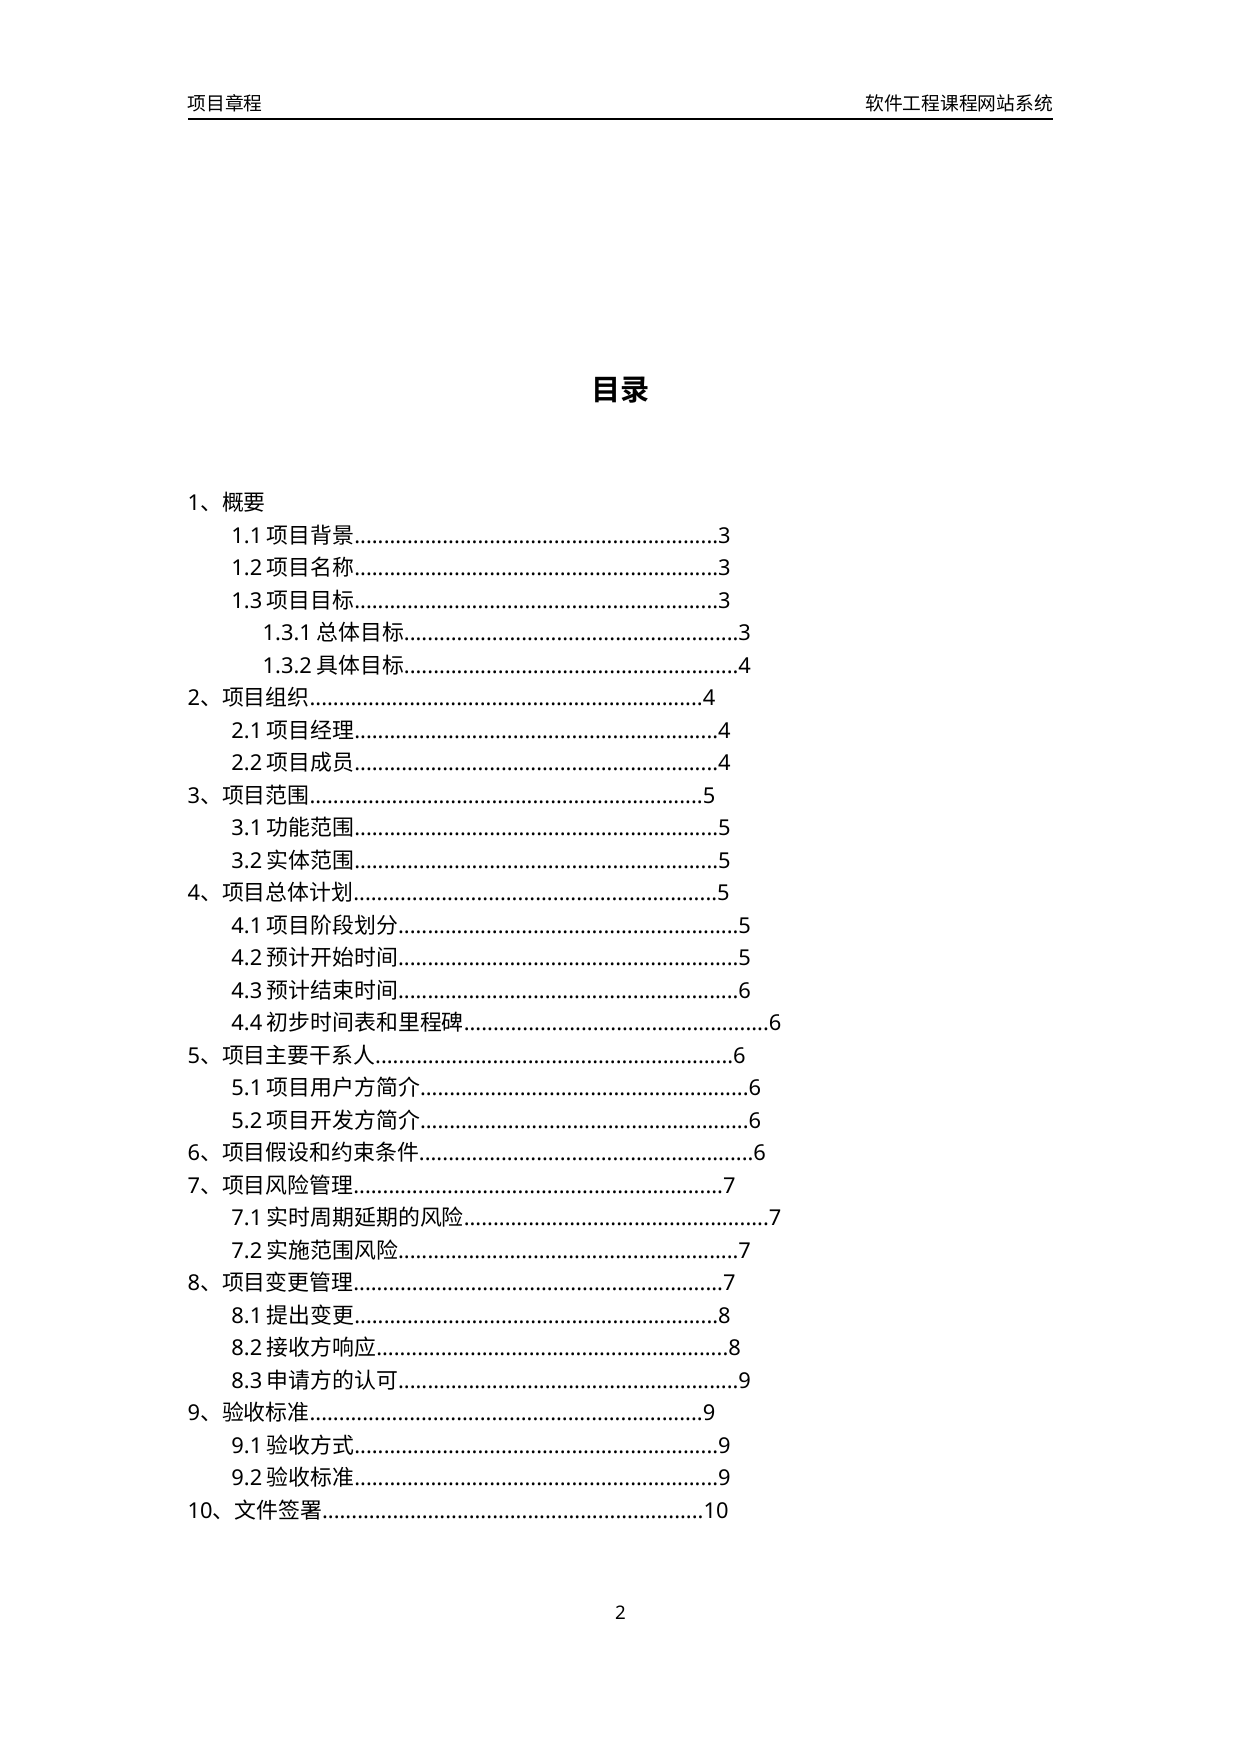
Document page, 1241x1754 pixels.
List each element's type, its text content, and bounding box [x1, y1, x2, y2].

text 1.3.1总体目标.........................................................3 [219, 615, 1053, 647]
text 4.2预计开始时间..........................................................5 [187, 940, 1053, 972]
text 2、项目组织...................................................................4 [187, 680, 1053, 712]
text 6、项目假设和约束条件.........................................................6 [187, 1135, 1053, 1167]
text 1.1项目背景..............................................................3 [187, 517, 1053, 550]
text 5.1项目用户方简介........................................................6 [187, 1070, 1053, 1102]
text 9、验收标准...................................................................9 [187, 1395, 1053, 1427]
text 8、项目变更管理...............................................................7 [187, 1265, 1053, 1297]
text 4.4初步时间表和里程碑....................................................6 [187, 1005, 1053, 1037]
text 9.1验收方式..............................................................9 [187, 1427, 1053, 1460]
text 8.2接收方响应............................................................8 [187, 1330, 1053, 1362]
text 5.2项目开发方简介........................................................6 [187, 1102, 1053, 1135]
text 7、项目风险管理...............................................................7 [187, 1167, 1053, 1200]
text 2.2项目成员..............................................................4 [187, 745, 1053, 777]
text 3.2实体范围..............................................................5 [187, 842, 1053, 875]
text 4.1项目阶段划分..........................................................5 [187, 907, 1053, 940]
text 9.2验收标准..............................................................9 [187, 1460, 1053, 1492]
text 10、文件签署.................................................................10 [187, 1492, 1053, 1525]
text 1.3.2具体目标.........................................................4 [219, 647, 1053, 680]
text 目录 [187, 355, 1053, 420]
text 1、概要 [187, 485, 1053, 517]
text 8.1提出变更..............................................................8 [187, 1297, 1053, 1330]
text 3.1功能范围..............................................................5 [187, 810, 1053, 842]
text 2.1项目经理..............................................................4 [187, 712, 1053, 745]
text 7.2实施范围风险..........................................................7 [187, 1232, 1053, 1265]
text 8.3申请方的认可..........................................................9 [187, 1362, 1053, 1395]
text 4.3预计结束时间..........................................................6 [187, 972, 1053, 1005]
text 7.1实时周期延期的风险....................................................7 [187, 1200, 1053, 1232]
text 4、项目总体计划..............................................................5 [187, 875, 1053, 907]
text 1.3项目目标..............................................................3 [187, 582, 1053, 615]
text 1.2项目名称..............................................................3 [187, 550, 1053, 582]
text 5、项目主要干系人.............................................................6 [187, 1037, 1053, 1070]
text 3、项目范围...................................................................5 [187, 777, 1053, 810]
